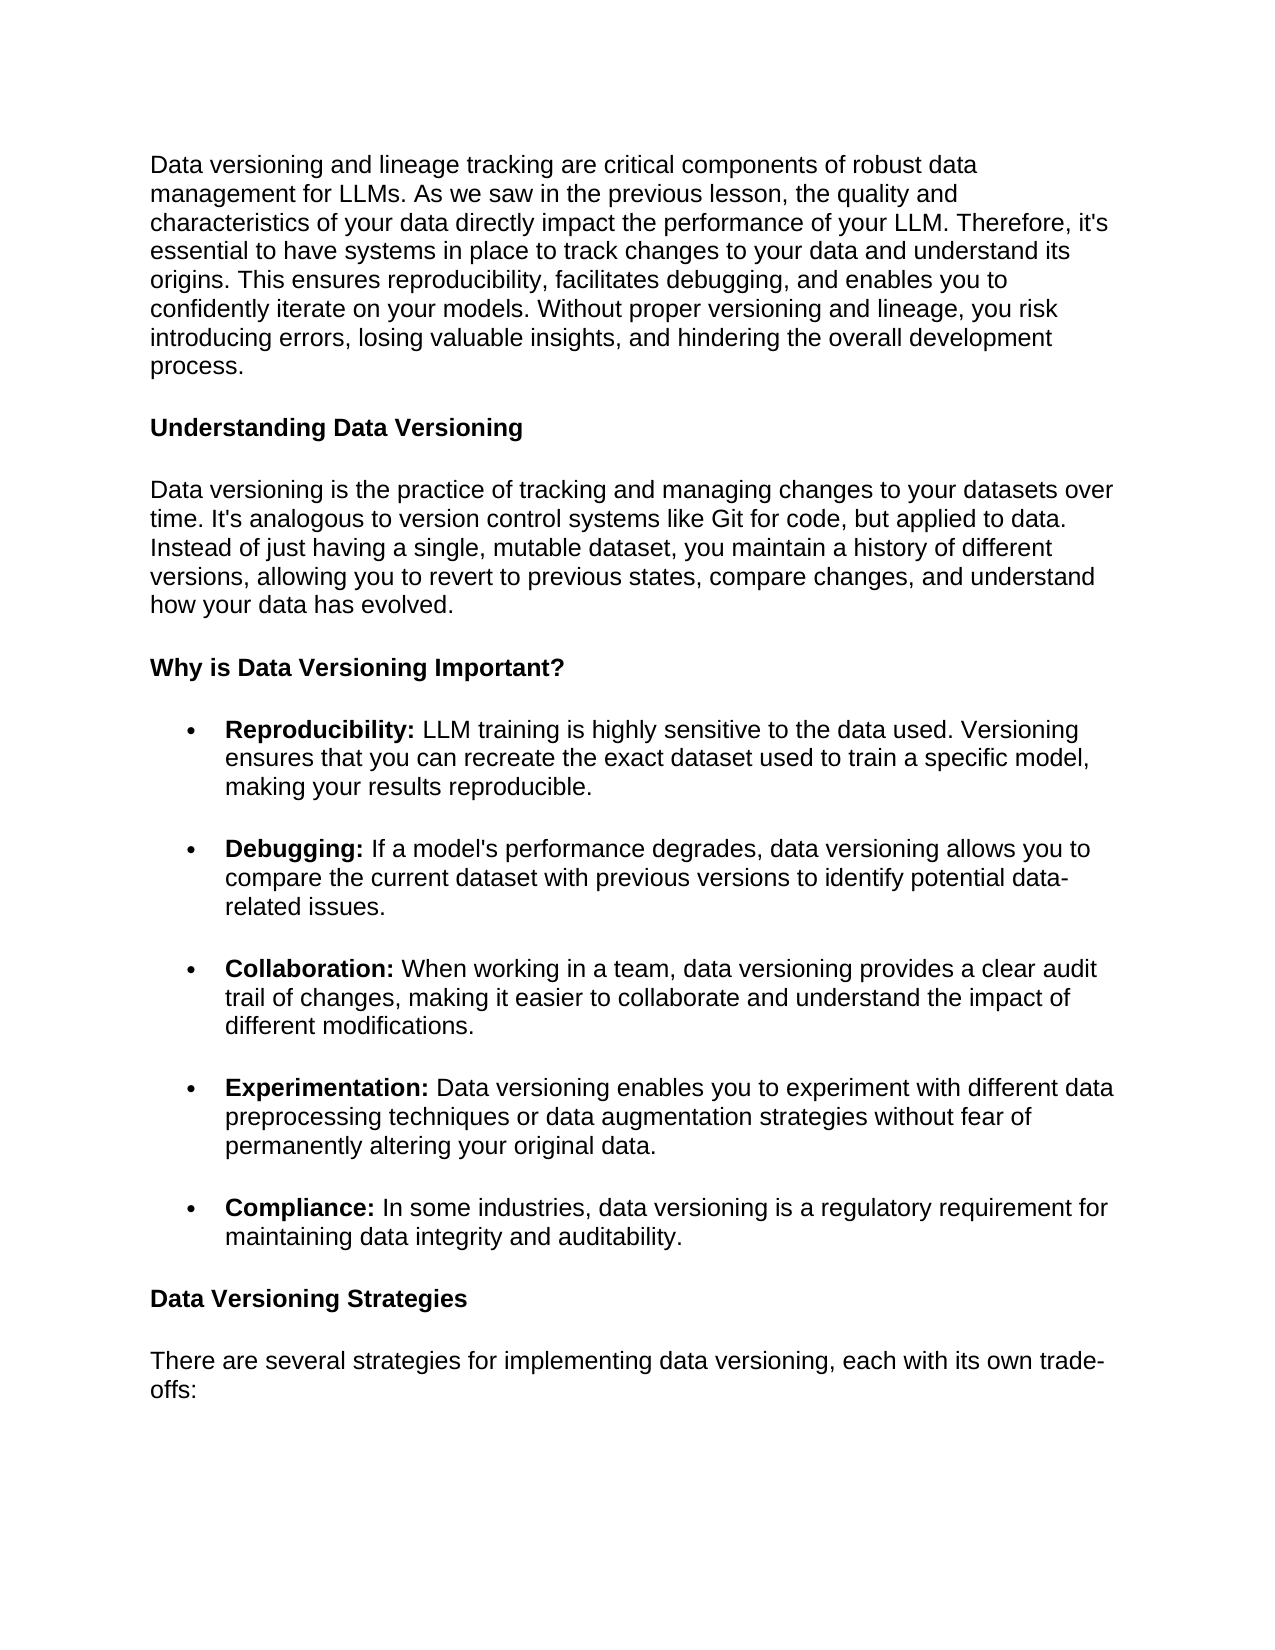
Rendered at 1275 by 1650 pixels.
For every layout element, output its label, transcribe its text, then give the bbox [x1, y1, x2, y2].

text There are several strategies for implementing data versioning, each with its own trade-offs: [150, 1346, 1125, 1403]
text Data versioning is the practice of tracking and managing changes to your datasets over time. It's analogous to version control systems like Git for code, but applied to data. Instead of just having a single, mutable dataset, you maintain a history of different versions, allowing you to revert to previous states, compare changes, and understand how your data has evolved. [150, 475, 1125, 619]
text Understanding Data Versioning [150, 413, 1125, 442]
list Debugging: If a model's performance degrades, data versioning allows you to compare the current dataset with previous versions to identify potential data-related issues. [187, 834, 1125, 920]
text Data Versioning Strategies [150, 1284, 1125, 1312]
text Data versioning and lineage tracking are critical components of robust data management for LLMs. As we saw in the previous lesson, the quality and characteristics of your data directly impact the performance of your LLM. Therefore, it's essential to have systems in place to track changes to your data and understand its origins. This ensures reproducibility, facilitates debugging, and enables you to confidently iterate on your models. Without proper versioning and lineage, you risk introducing errors, losing valuable insights, and hindering the overall development process. [150, 150, 1125, 380]
list Compliance: In some industries, data versioning is a regulatory requirement for maintaining data integrity and auditability. [187, 1193, 1125, 1250]
list Experimentation: Data versioning enables you to experiment with different data preprocessing techniques or data augmentation strategies without fear of permanently altering your original data. [187, 1073, 1125, 1159]
text Why is Data Versioning Important? [150, 652, 1125, 681]
list Collaboration: When working in a team, data versioning provides a clear audit trail of changes, making it easier to collaborate and understand the impact of different modifications. [187, 954, 1125, 1040]
list Reproducibility: LLM training is highly sensitive to the data used. Versioning ensures that you can recreate the exact dataset used to train a specific model, making your results reproducible. [187, 714, 1125, 801]
